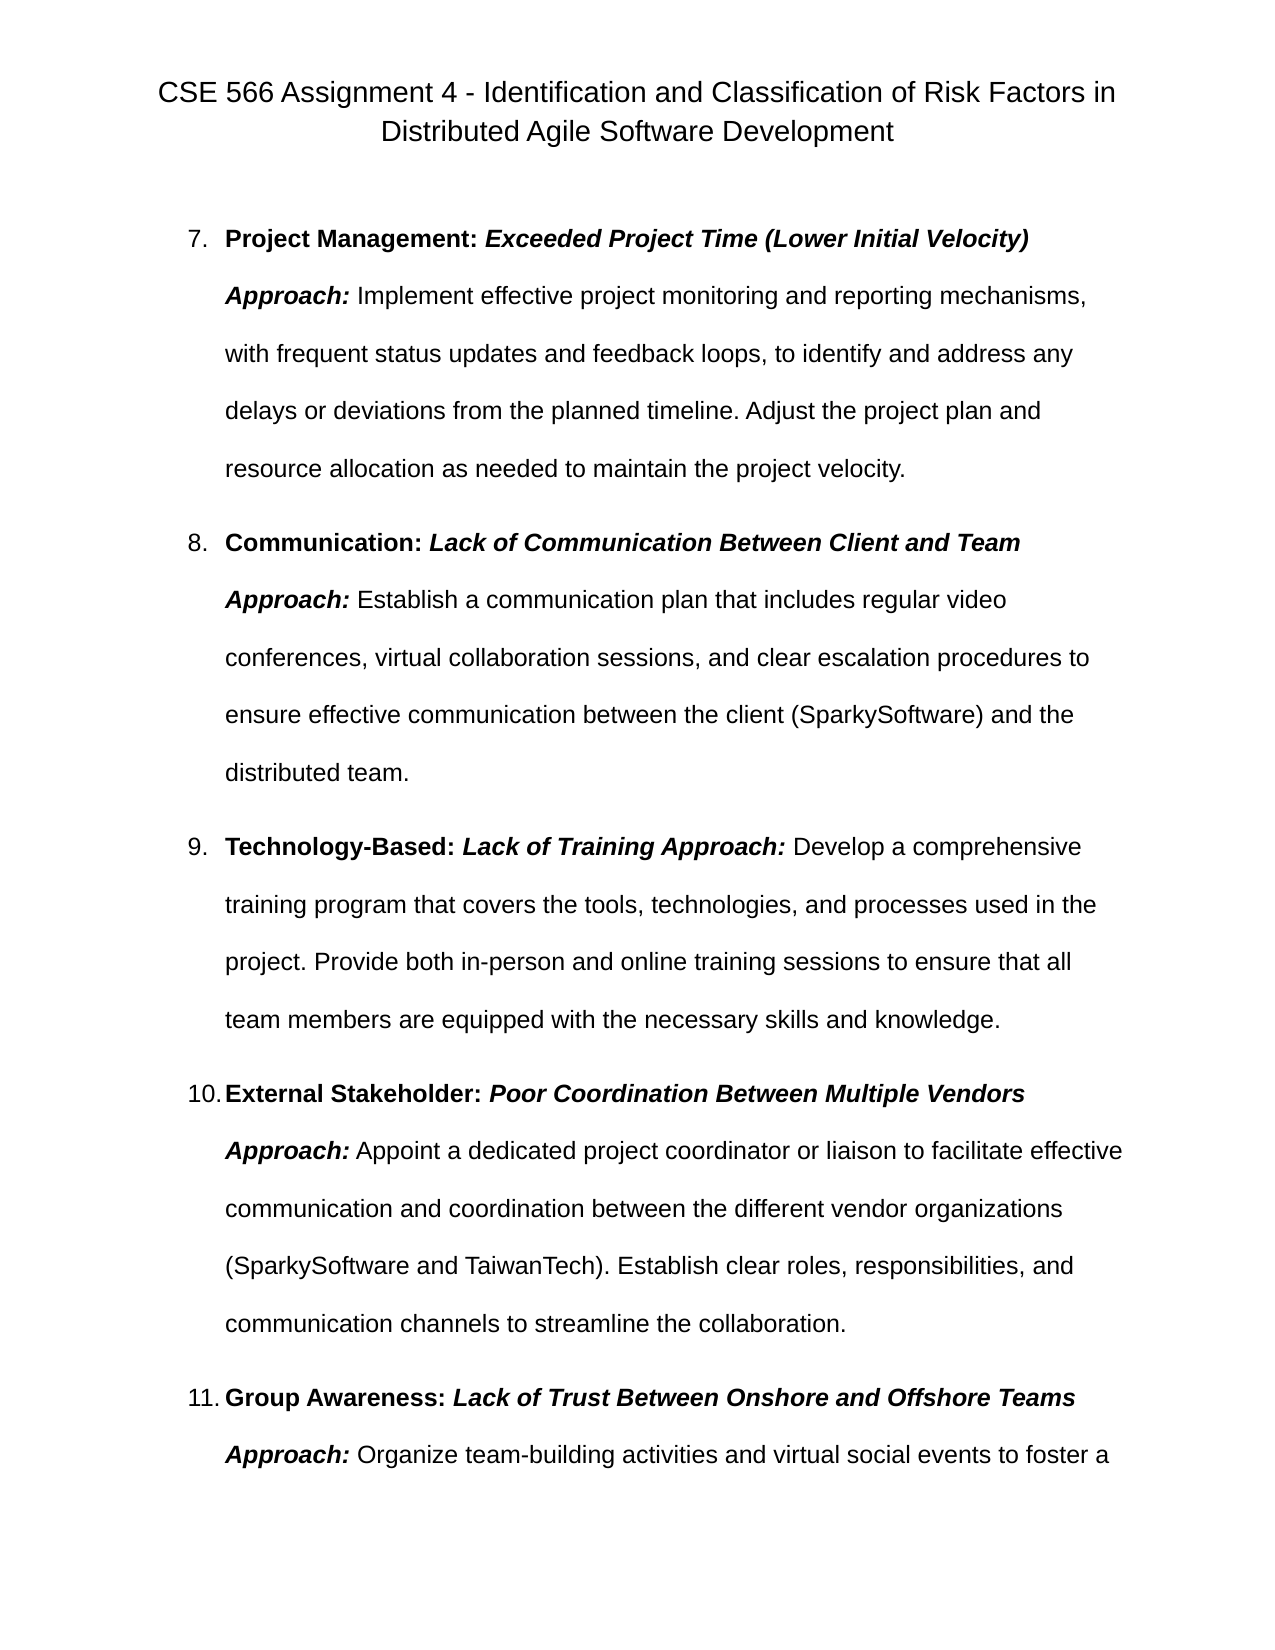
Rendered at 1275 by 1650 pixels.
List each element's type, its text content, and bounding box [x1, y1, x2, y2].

list Communication: Lack of Communication Between Client and Team Approach: Establish a communication plan that includes regular video conferences, virtual collaboration sessions, and clear escalation procedures to ensure effective communication between the client (SparkySoftware) and the distributed team. [187, 528, 1125, 787]
list Technology-Based: Lack of Training Approach: Develop a comprehensive training program that covers the tools, technologies, and processes used in the project. Provide both in-person and online training sessions to ensure that all team members are equipped with the necessary skills and knowledge. [187, 832, 1125, 1033]
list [187, 1383, 1125, 1469]
list Project Management: Exceeded Project Time (Lower Initial Velocity) Approach: Implement effective project monitoring and reporting mechanisms, with frequent status updates and feedback loops, to identify and address any delays or deviations from the planned timeline. Adjust the project plan and resource allocation as needed to maintain the project velocity. [187, 224, 1125, 482]
list External Stakeholder: Poor Coordination Between Multiple Vendors Approach: Appoint a dedicated project coordinator or liaison to facilitate effective communication and coordination between the different vendor organizations (SparkySoftware and TaiwanTech). Establish clear roles, responsibilities, and communication channels to streamline the collaboration. [187, 1079, 1125, 1337]
